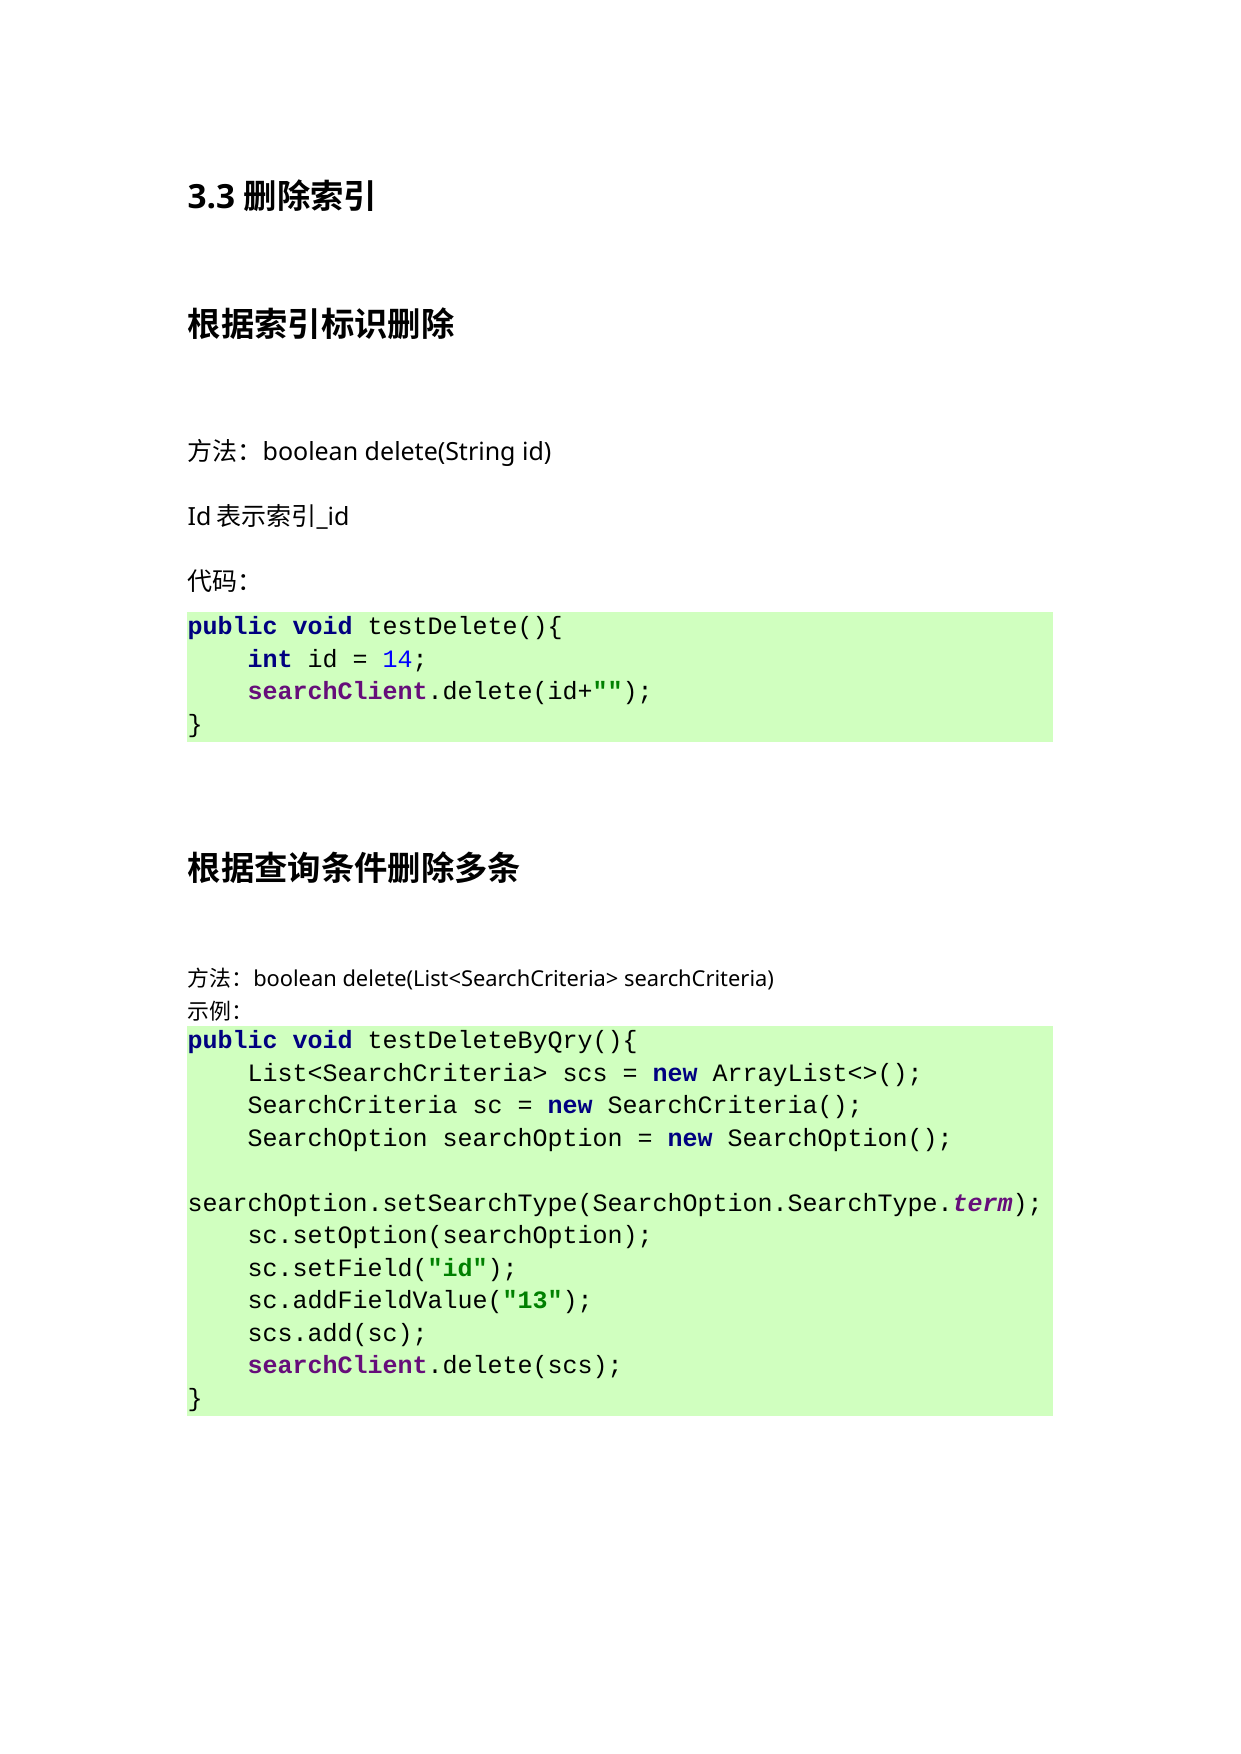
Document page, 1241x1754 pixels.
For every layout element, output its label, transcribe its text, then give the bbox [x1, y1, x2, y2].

text Id表示索引_id [187, 482, 1053, 547]
subtitle 3.3 删除索引 [187, 162, 1053, 227]
text 示例： [187, 993, 1053, 1026]
text 方法：boolean delete(List<SearchCriteria> searchCriteria) [187, 961, 1053, 993]
text public void testDelete(){ int id = 14; searchClient.delete(id+""); } [187, 612, 1053, 742]
subtitle 根据索引标识删除 [187, 289, 1053, 354]
text 方法：boolean delete(String id) [187, 417, 1053, 482]
text public void testDeleteByQry(){ List<SearchCriteria> scs = new ArrayList<>(); SearchCriteria sc = new SearchCriteria(); SearchOption searchOption = new SearchOption(); searchOption.setSearchType(SearchOption.SearchType.term); sc.setOption(searchOption); sc.setField("id"); sc.addFieldValue("13"); scs.add(sc); searchClient.delete(scs); } [187, 1026, 1053, 1416]
subtitle 根据查询条件删除多条 [187, 834, 1053, 899]
text 代码： [187, 547, 1053, 612]
